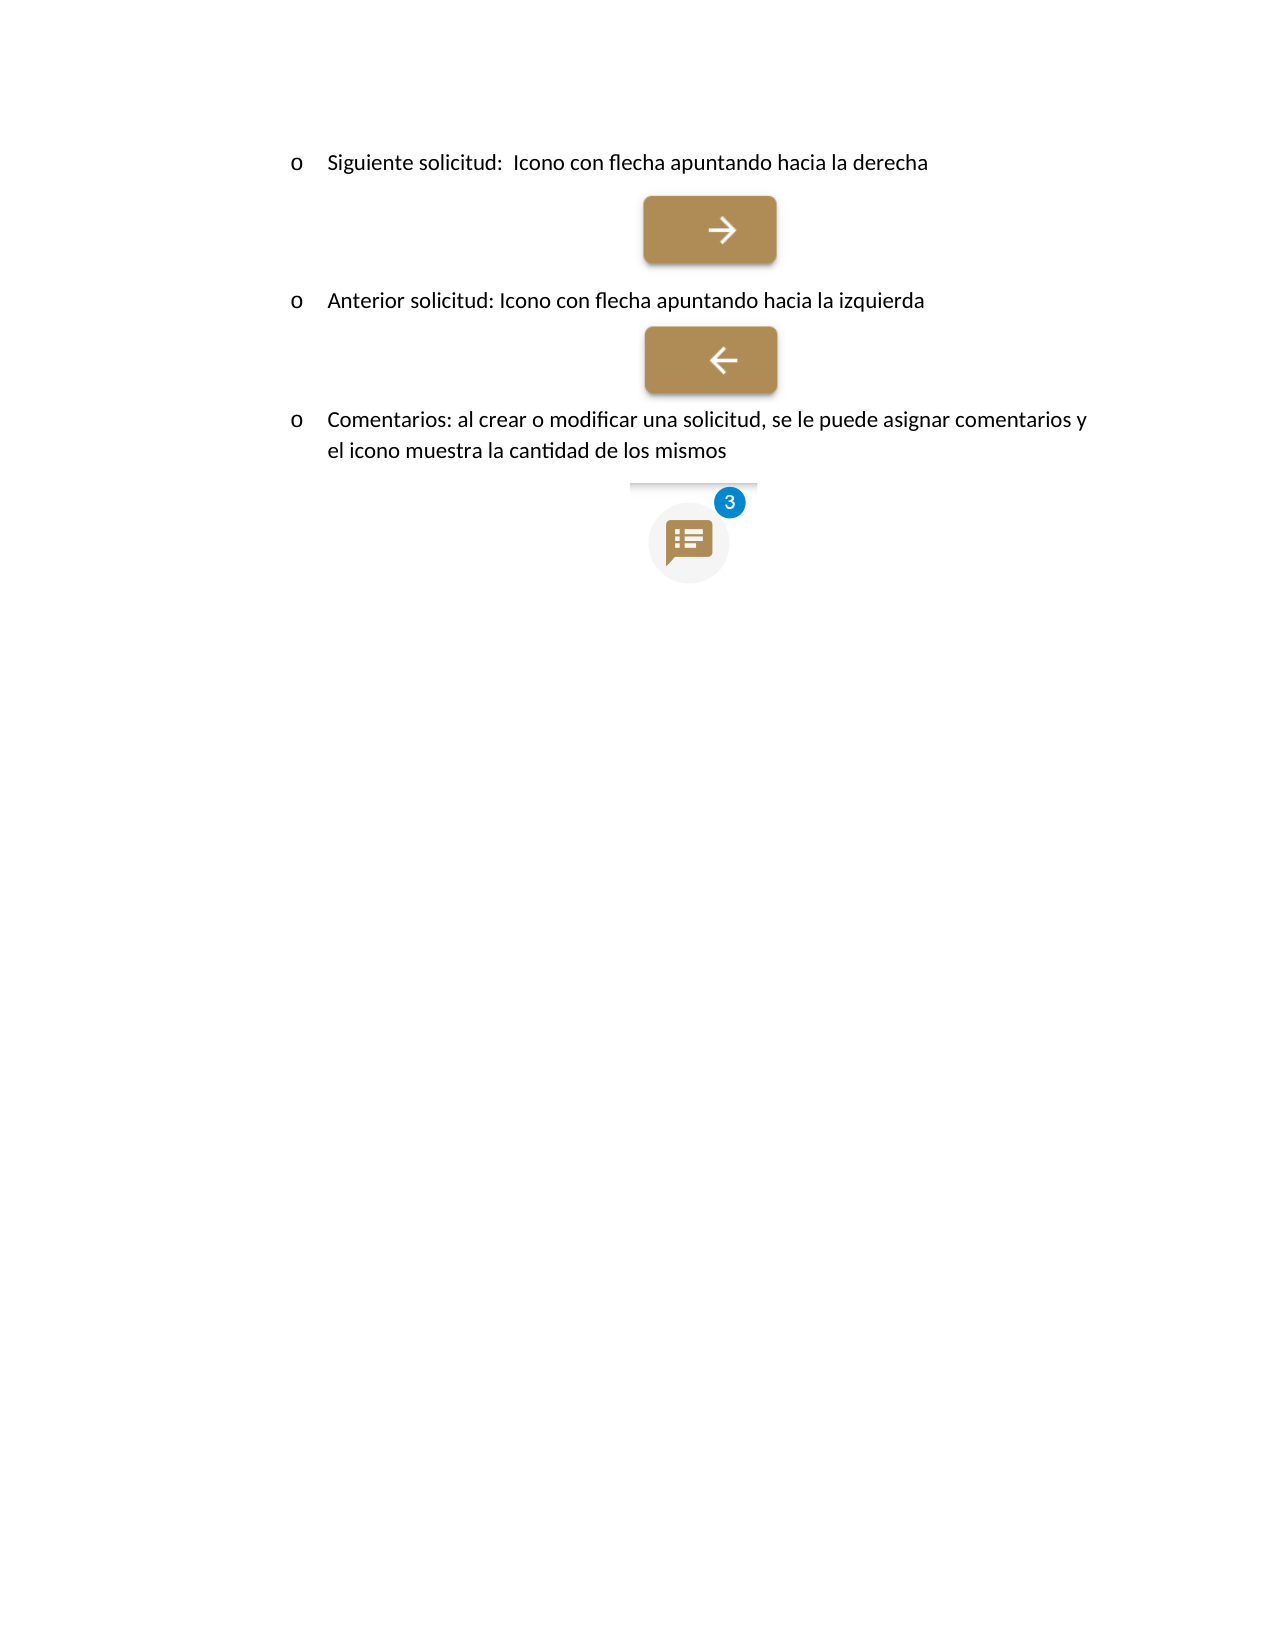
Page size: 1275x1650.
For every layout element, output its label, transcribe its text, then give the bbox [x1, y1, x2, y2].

list Anterior solicitud: Icono con flecha apuntando hacia la izquierda [290, 287, 1098, 316]
list Comentarios: al crear o modificar una solicitud, se le puede asignar comentarios y el icono muestra la cantidad de los mismos [290, 405, 1098, 464]
list Siguiente solicitud: Icono con flecha apuntando hacia la derecha [290, 148, 1098, 177]
picture [639, 318, 787, 403]
picture [634, 179, 791, 285]
picture [629, 483, 758, 585]
